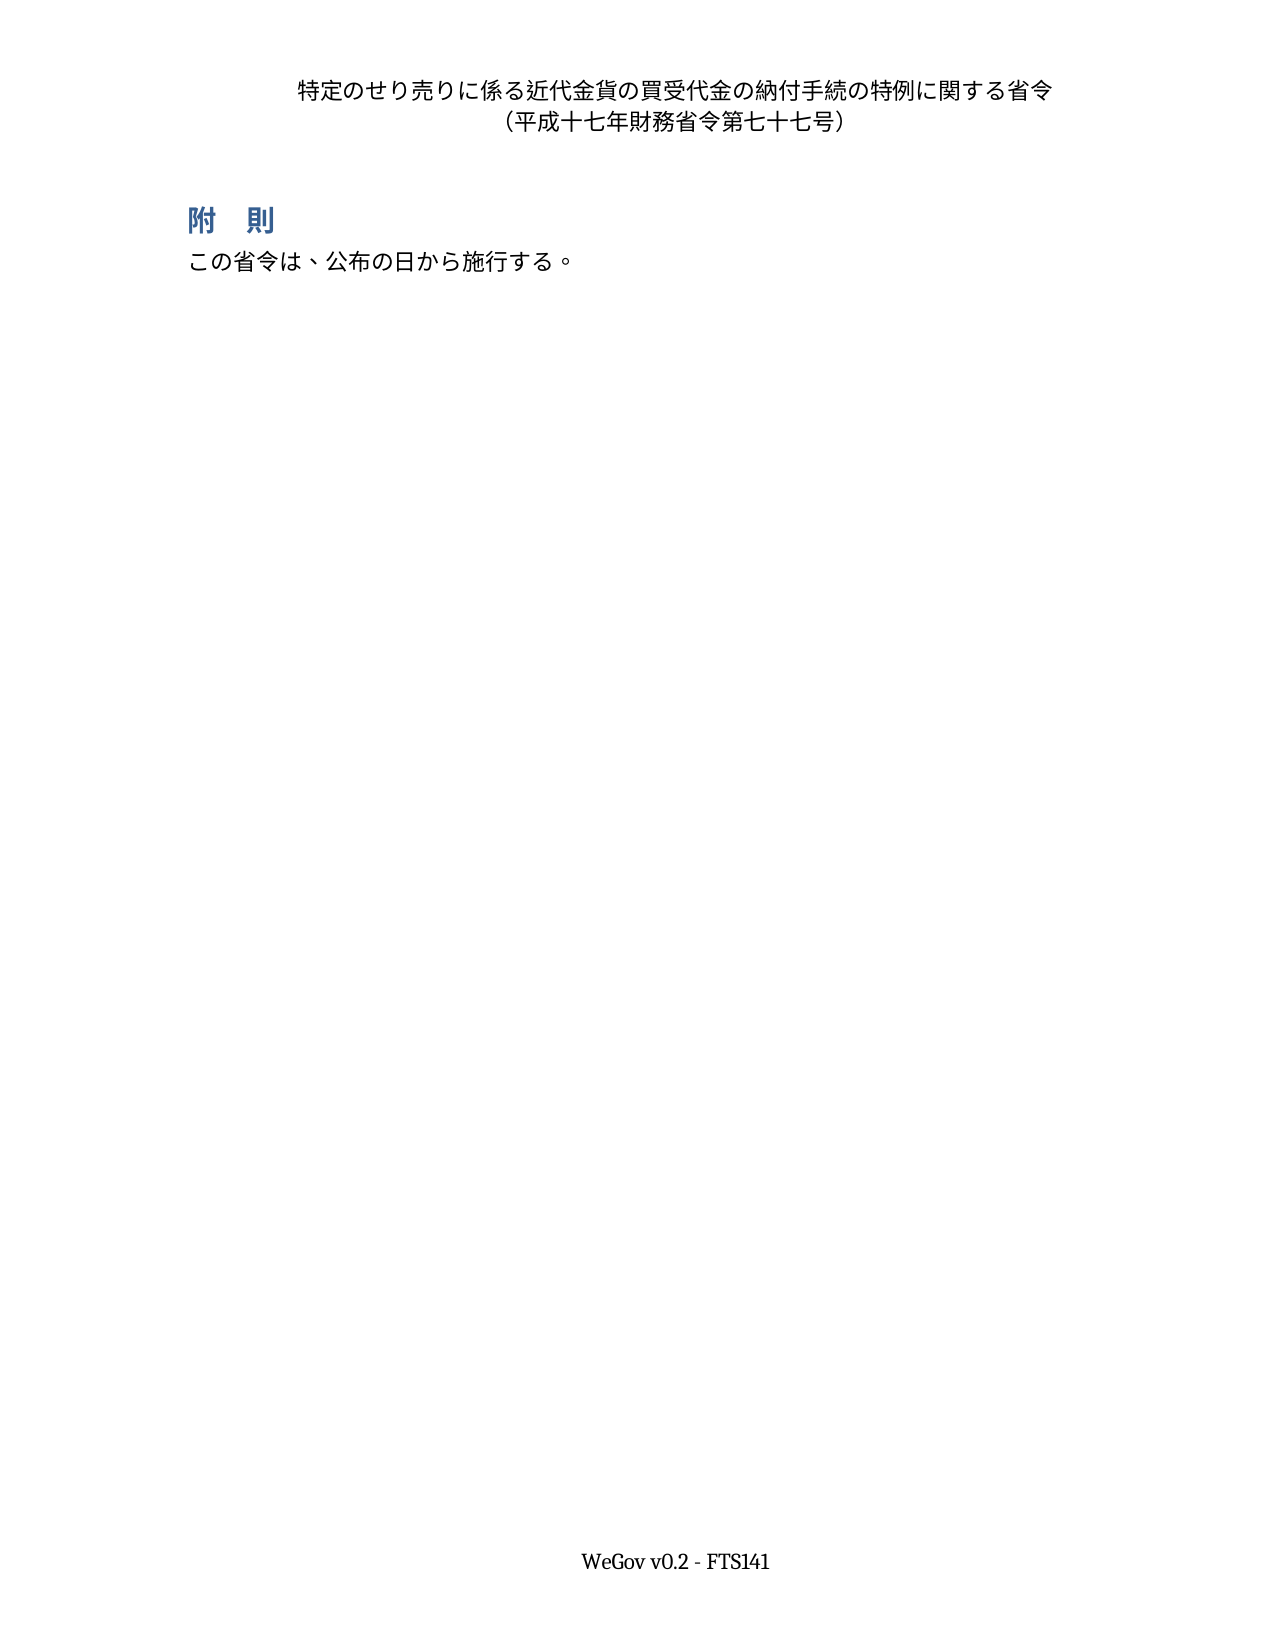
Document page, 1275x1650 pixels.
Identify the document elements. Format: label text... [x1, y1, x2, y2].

text この省令は、公布の日から施行する。 [187, 246, 1087, 277]
subtitle 附 則 [187, 200, 1087, 240]
